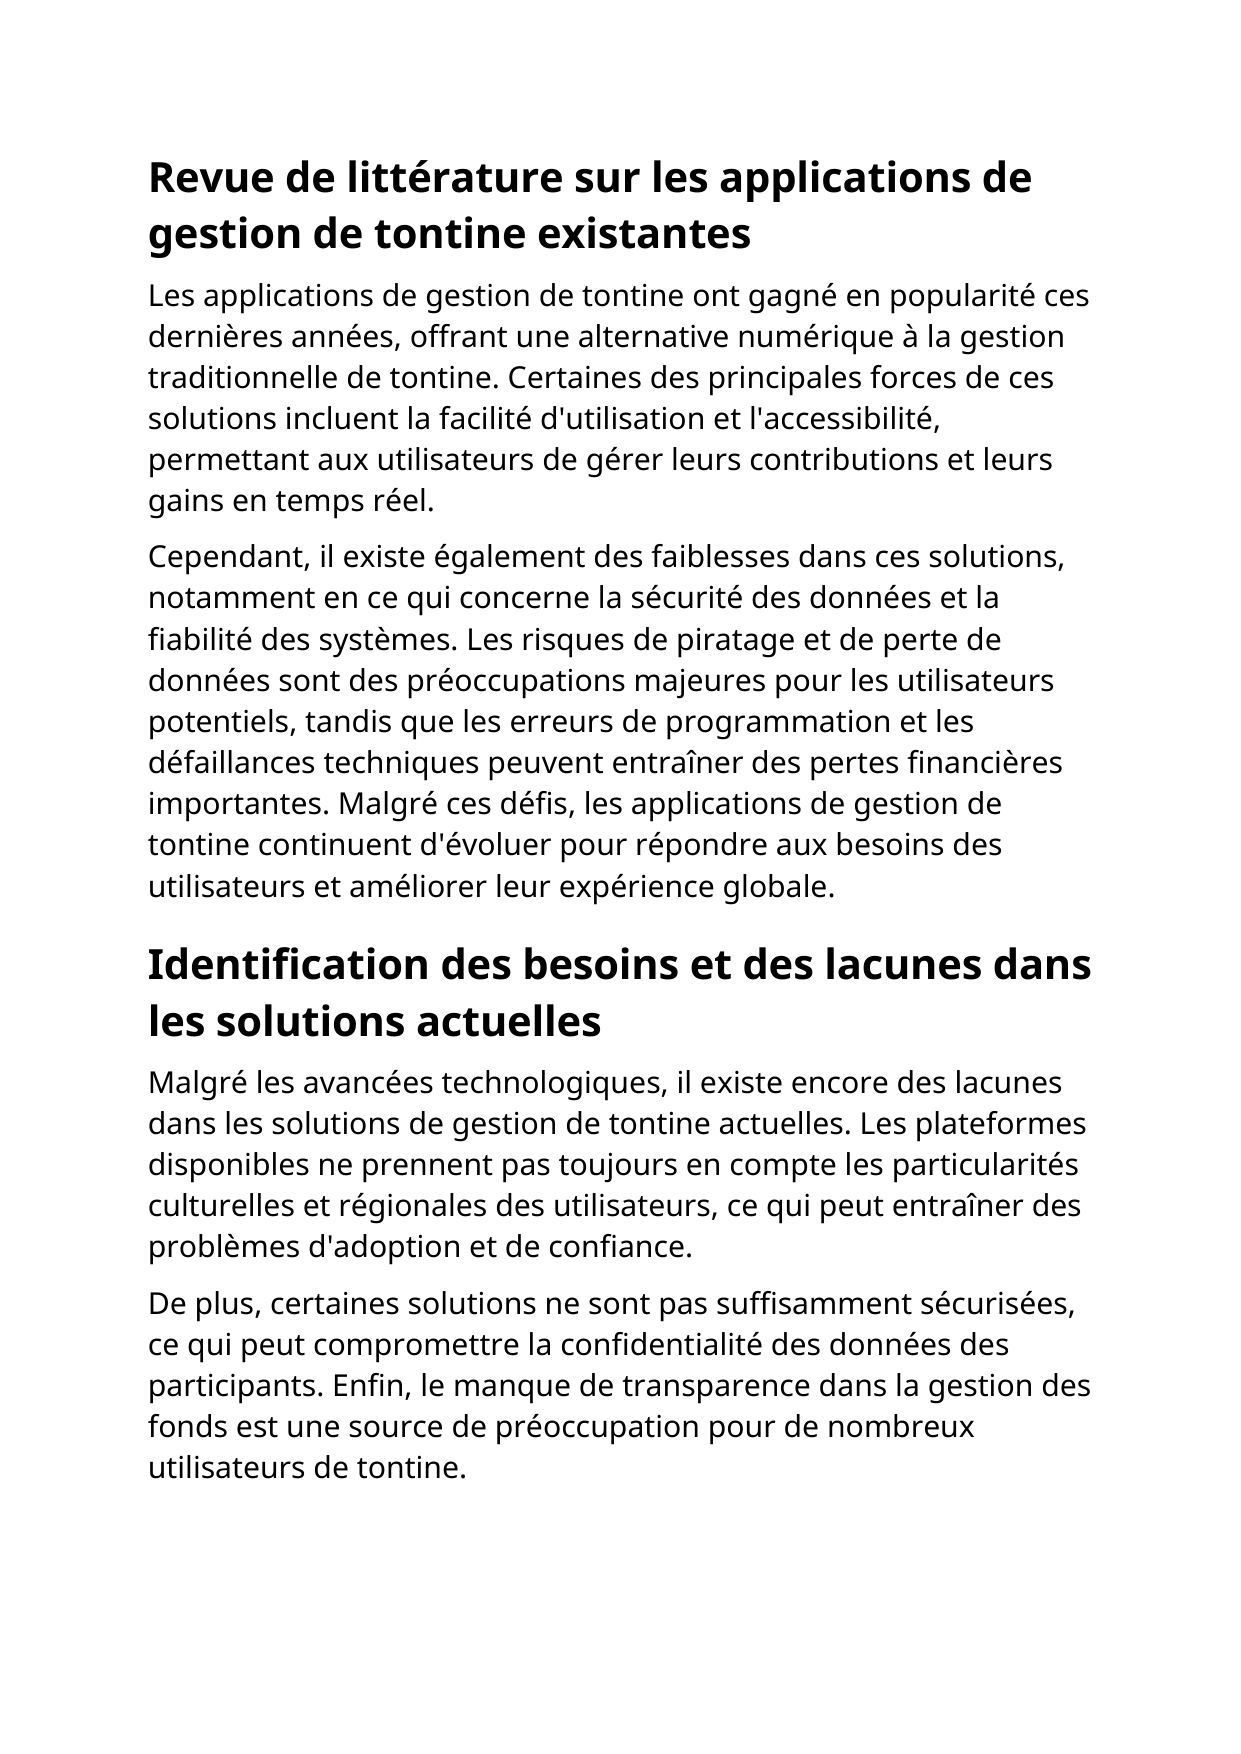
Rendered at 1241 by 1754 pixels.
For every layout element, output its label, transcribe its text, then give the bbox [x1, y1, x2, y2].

text Malgré les avancées technologiques, il existe encore des lacunes dans les solutions de gestion de tontine actuelles. Les plateformes disponibles ne prennent pas toujours en compte les particularités culturelles et régionales des utilisateurs, ce qui peut entraîner des problèmes d'adoption et de confiance. [148, 1061, 1093, 1267]
text Les applications de gestion de tontine ont gagné en popularité ces dernières années, offrant une alternative numérique à la gestion traditionnelle de tontine. Certaines des principales forces de ces solutions incluent la facilité d'utilisation et l'accessibilité, permettant aux utilisateurs de gérer leurs contributions et leurs gains en temps réel. [148, 274, 1093, 521]
text De plus, certaines solutions ne sont pas suffisamment sécurisées, ce qui peut compromettre la confidentialité des données des participants. Enfin, le manque de transparence dans la gestion des fonds est une source de préoccupation pour de nombreux utilisateurs de tontine. [148, 1282, 1093, 1487]
subtitle Revue de littérature sur les applications de gestion de tontine existantes [148, 148, 1093, 261]
subtitle Identification des besoins et des lacunes dans les solutions actuelles [148, 935, 1093, 1048]
text Cependant, il existe également des faiblesses dans ces solutions, notamment en ce qui concerne la sécurité des données et la fiabilité des systèmes. Les risques de piratage et de perte de données sont des préoccupations majeures pour les utilisateurs potentiels, tandis que les erreurs de programmation et les défaillances techniques peuvent entraîner des pertes financières importantes. Malgré ces défis, les applications de gestion de tontine continuent d'évoluer pour répondre aux besoins des utilisateurs et améliorer leur expérience globale. [148, 536, 1093, 906]
